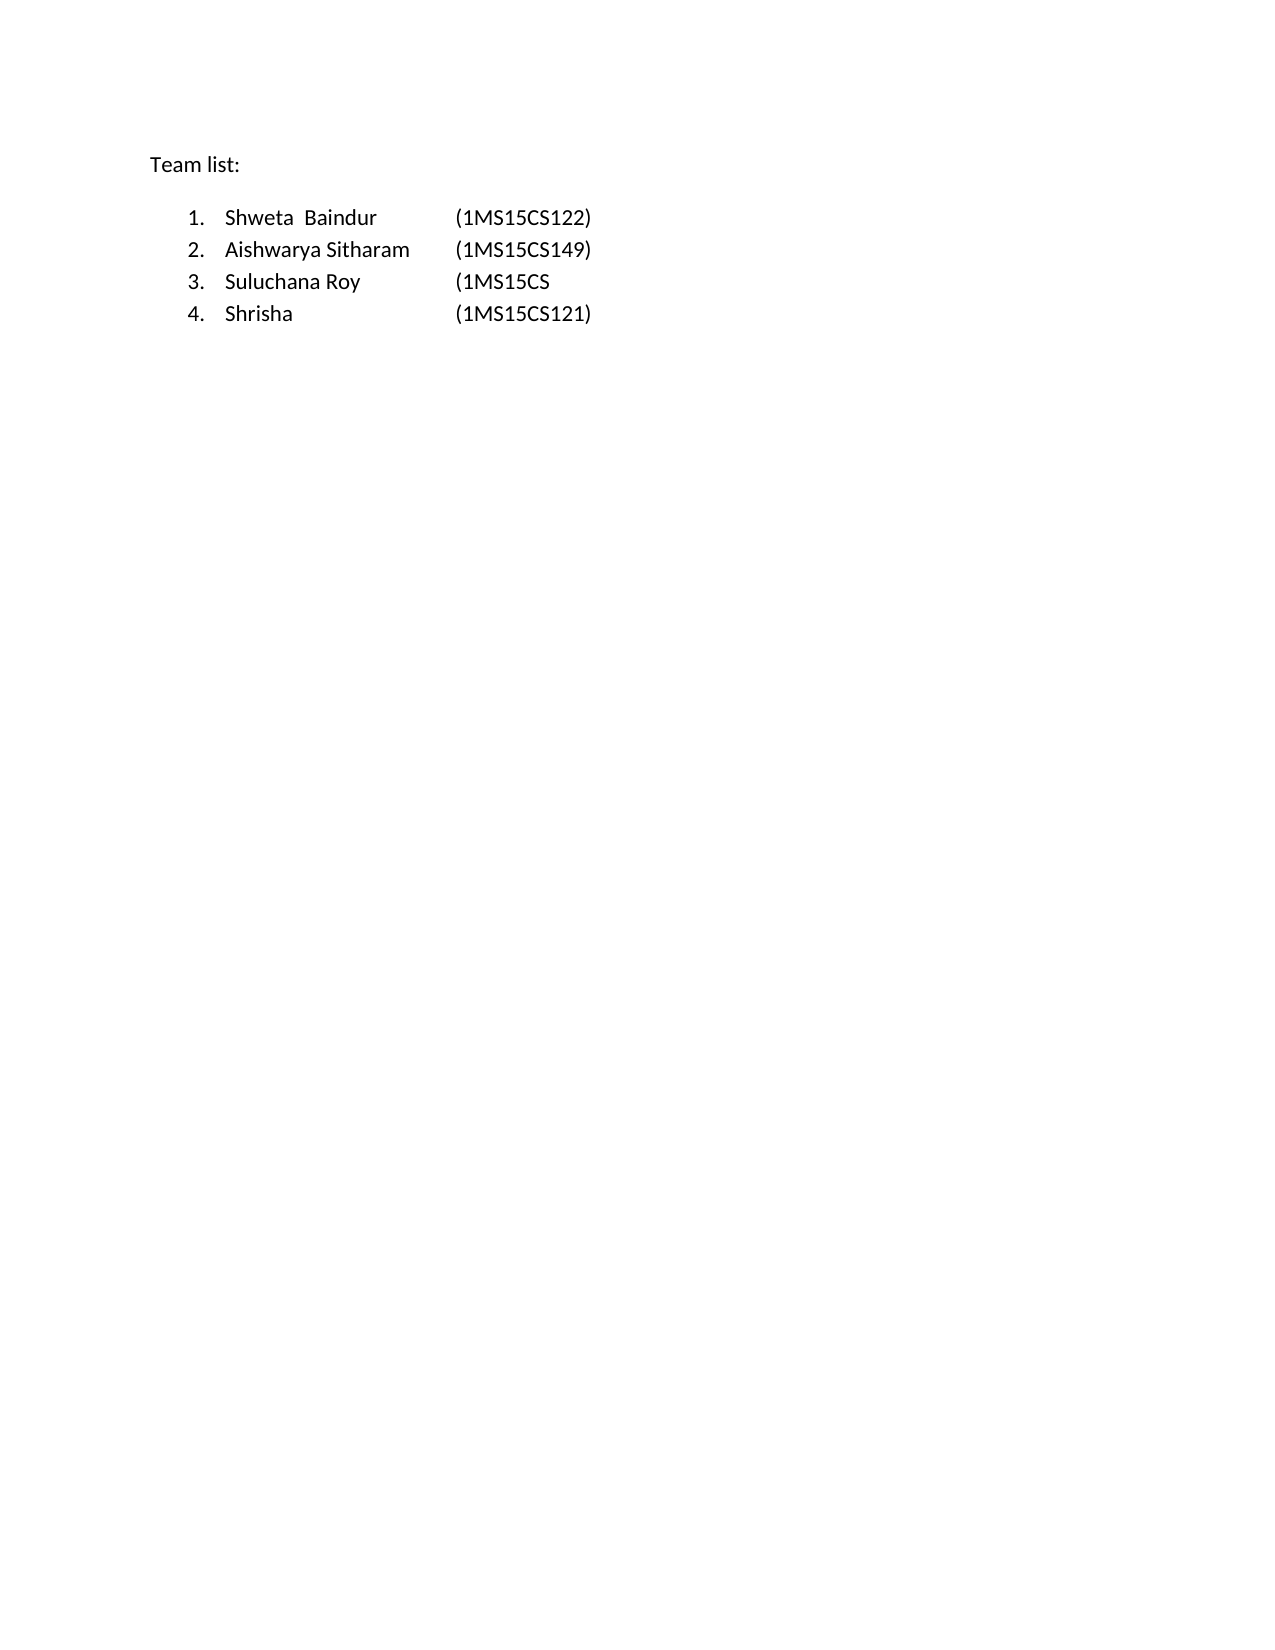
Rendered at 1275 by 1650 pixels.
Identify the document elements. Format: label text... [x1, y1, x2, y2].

text Team list: [150, 150, 1125, 178]
list Shrisha (1MS15CS121) [187, 299, 1125, 328]
list Shweta Baindur (1MS15CS122) [187, 203, 1125, 231]
list Aishwarya Sitharam (1MS15CS149) [187, 235, 1125, 263]
list Suluchana Roy (1MS15CS [187, 267, 1125, 295]
